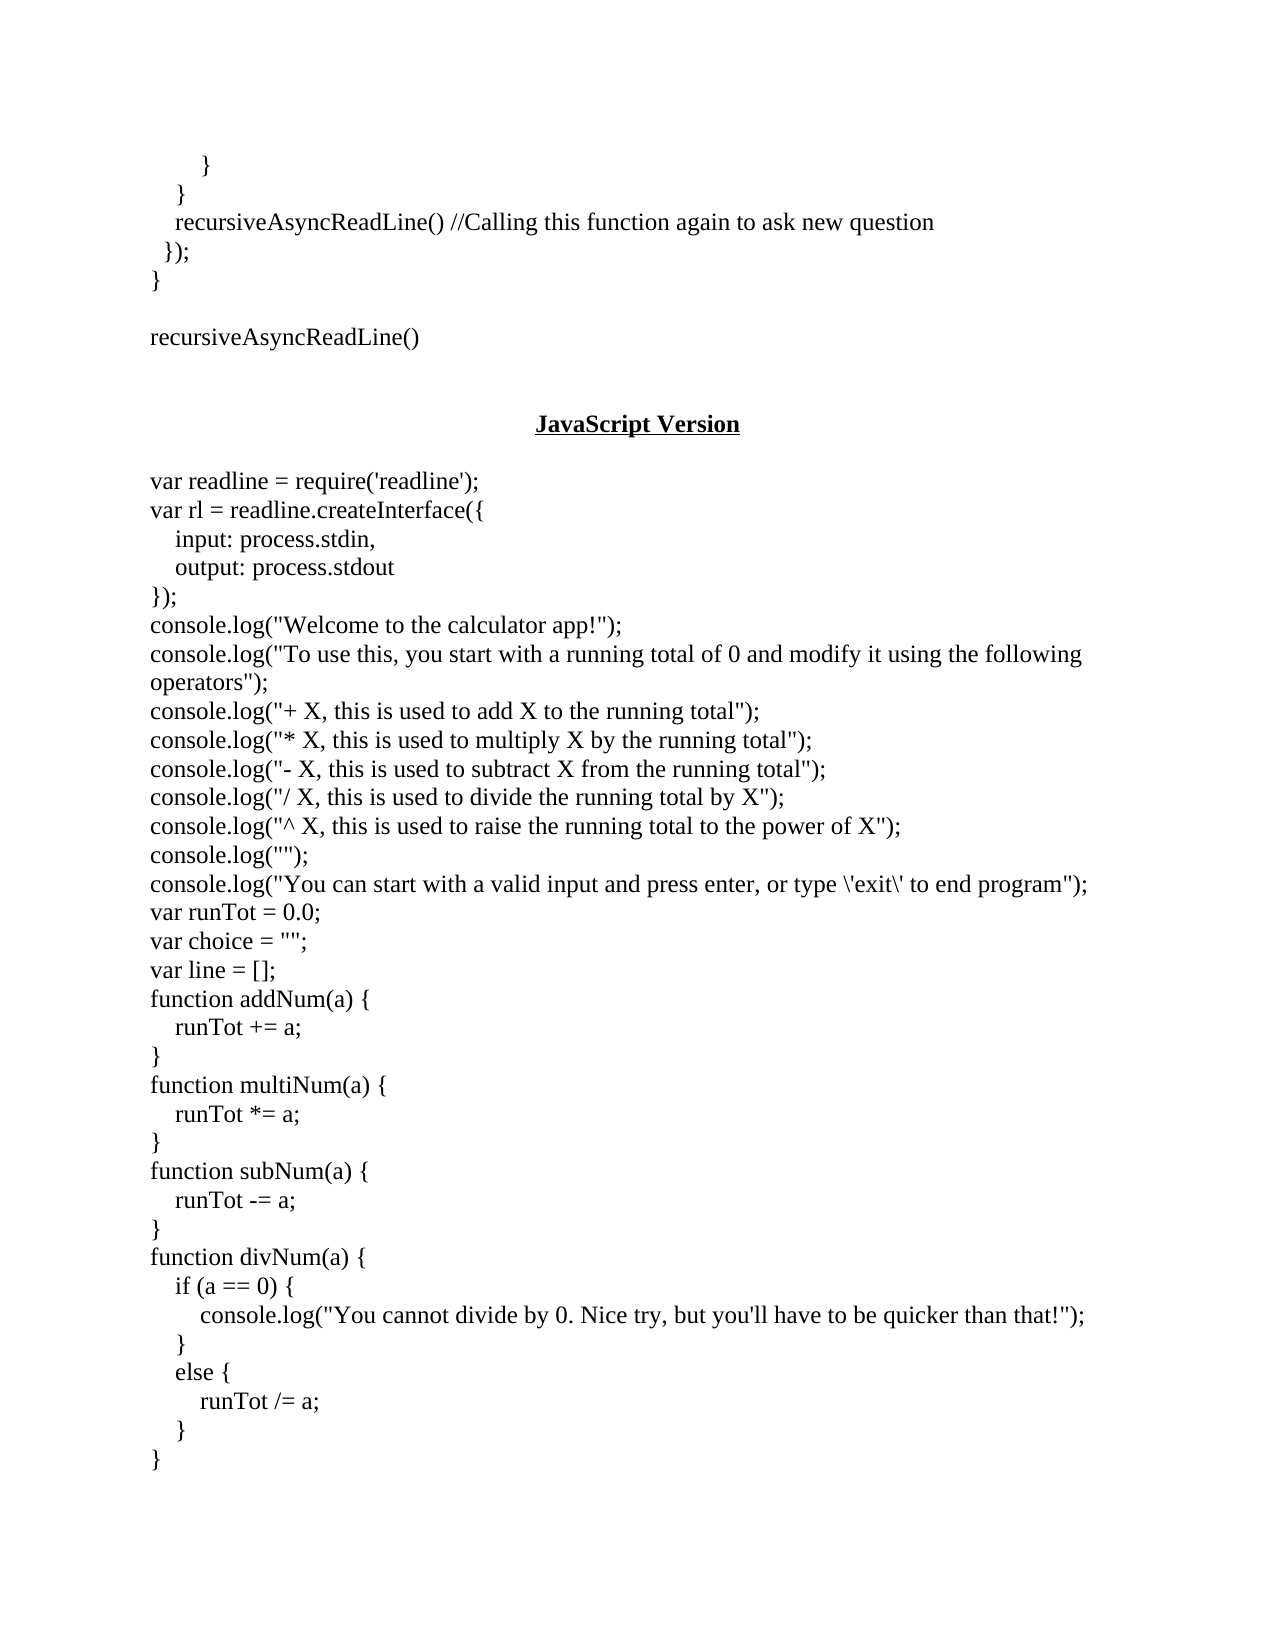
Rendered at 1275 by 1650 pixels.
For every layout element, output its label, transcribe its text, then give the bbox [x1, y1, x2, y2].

text runTot /= a; [150, 1386, 1125, 1415]
text recursiveAsyncReadLine() //Calling this function again to ask new question [150, 207, 1125, 236]
text runTot -= a; [150, 1185, 1125, 1214]
text } [150, 179, 1125, 207]
text console.log("* X, this is used to multiply X by the running total"); [150, 725, 1125, 754]
text console.log(""); [150, 840, 1125, 869]
text }); [150, 236, 1125, 265]
text } [150, 1041, 1125, 1070]
text var readline = require('readline'); [150, 466, 1125, 495]
text console.log("^ X, this is used to raise the running total to the power of X"); [150, 811, 1125, 840]
text } [150, 265, 1125, 294]
text else { [150, 1357, 1125, 1386]
text console.log("+ X, this is used to add X to the running total"); [150, 696, 1125, 725]
text function addNum(a) { [150, 984, 1125, 1012]
text console.log("You can start with a valid input and press enter, or type \'exit\' to end program"); [150, 869, 1125, 897]
text }); [150, 581, 1125, 610]
text if (a == 0) { [150, 1271, 1125, 1300]
text JavaScript Version [150, 409, 1125, 437]
text function multiNum(a) { [150, 1070, 1125, 1099]
text var rl = readline.createInterface({ [150, 495, 1125, 524]
text } [150, 1127, 1125, 1156]
text } [150, 1329, 1125, 1357]
text var runTot = 0.0; [150, 897, 1125, 926]
text } [150, 1415, 1125, 1444]
text console.log("/ X, this is used to divide the running total by X"); [150, 782, 1125, 811]
text console.log("To use this, you start with a running total of 0 and modify it using the following operators"); [150, 639, 1125, 696]
text var choice = ""; [150, 926, 1125, 955]
text console.log("- X, this is used to subtract X from the running total"); [150, 754, 1125, 782]
text var line = []; [150, 955, 1125, 984]
text output: process.stdout [150, 552, 1125, 581]
text runTot += a; [150, 1012, 1125, 1041]
text } [150, 1444, 1125, 1472]
text recursiveAsyncReadLine() [150, 322, 1125, 351]
text } [150, 1214, 1125, 1242]
text runTot *= a; [150, 1099, 1125, 1127]
text console.log("You cannot divide by 0. Nice try, but you'll have to be quicker than that!"); [150, 1300, 1125, 1329]
text function divNum(a) { [150, 1242, 1125, 1271]
text input: process.stdin, [150, 524, 1125, 552]
text } [150, 150, 1125, 179]
text console.log("Welcome to the calculator app!"); [150, 610, 1125, 639]
text function subNum(a) { [150, 1156, 1125, 1185]
